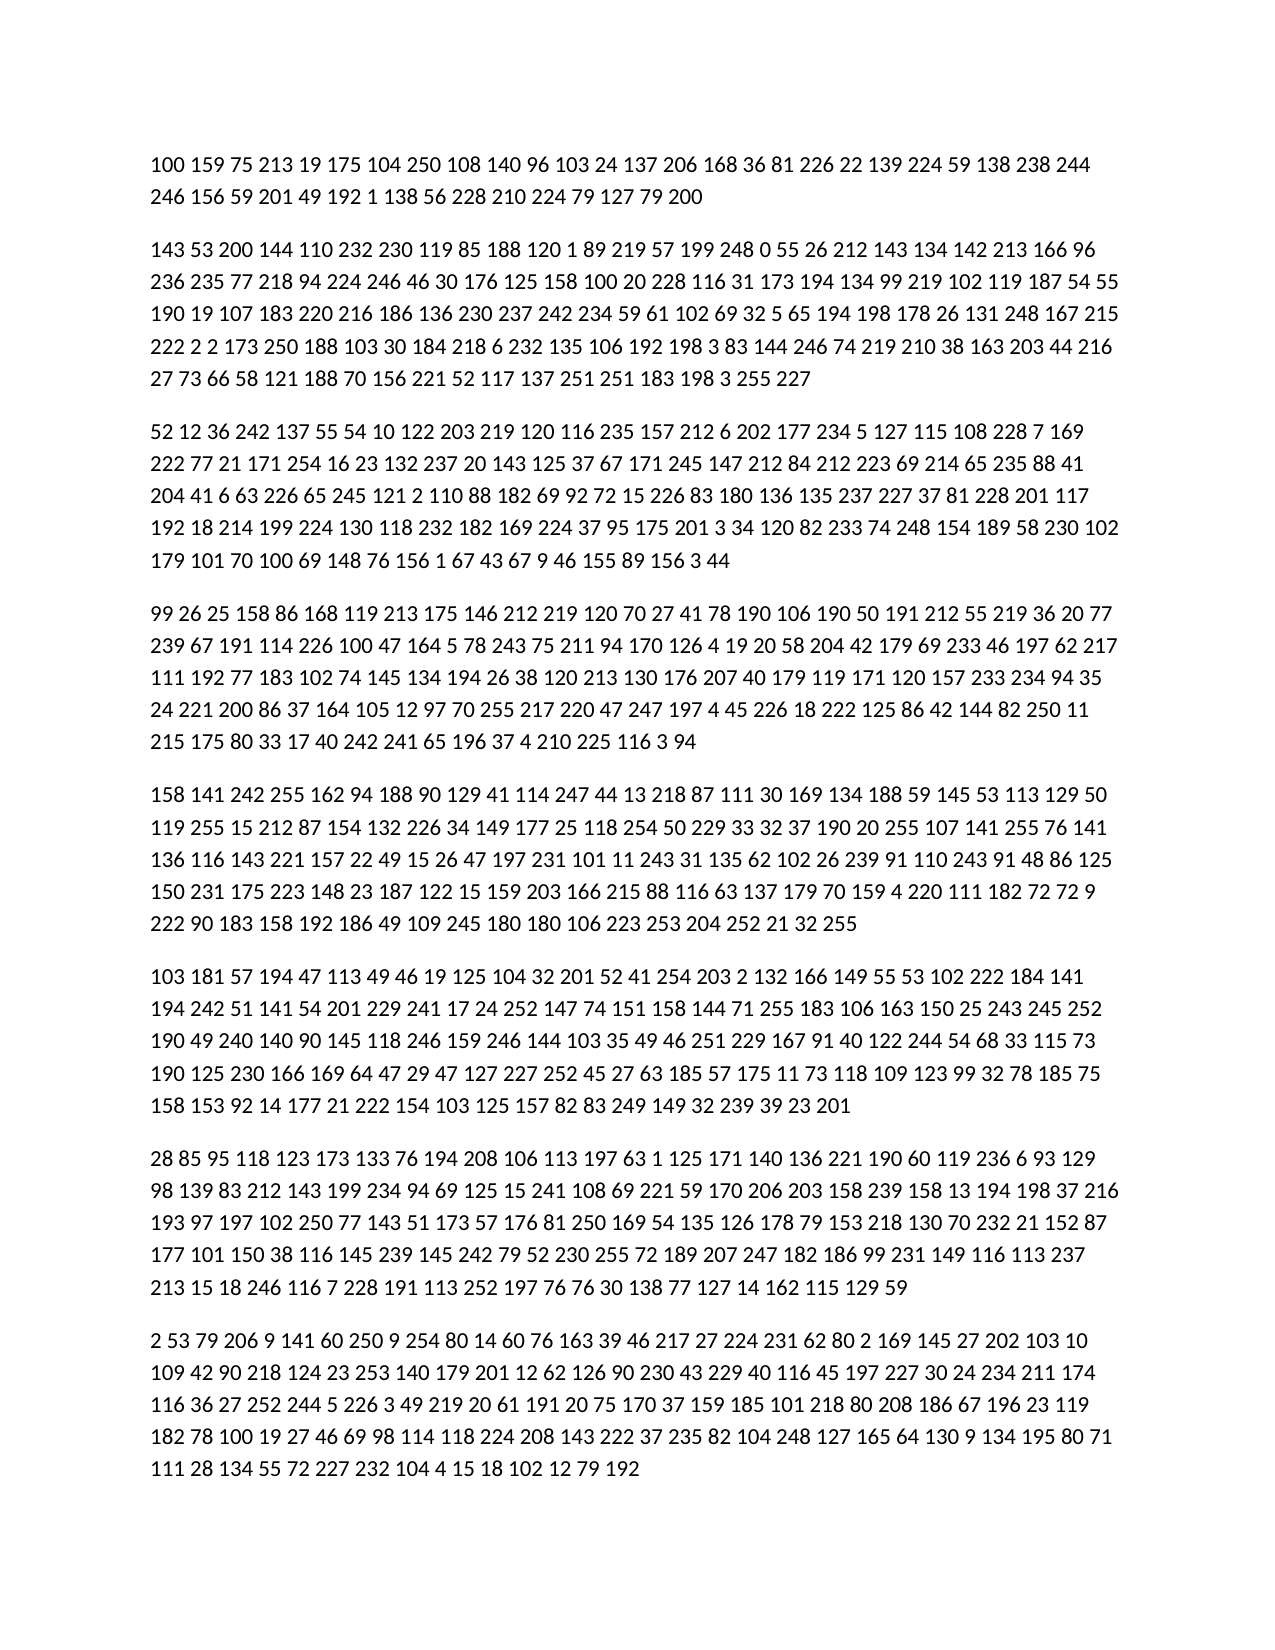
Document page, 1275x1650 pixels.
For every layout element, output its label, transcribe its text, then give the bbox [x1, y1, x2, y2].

text 158 141 242 255 162 94 188 90 129 41 114 247 44 13 218 87 111 30 169 134 188 59 145 53 113 129 50 119 255 15 212 87 154 132 226 34 149 177 25 118 254 50 229 33 32 37 190 20 255 107 141 255 76 141 136 116 143 221 157 22 49 15 26 47 197 231 101 11 243 31 135 62 102 26 239 91 110 243 91 48 86 125 150 231 175 223 148 23 187 122 15 159 203 166 215 88 116 63 137 179 70 159 4 220 111 182 72 72 9 222 90 183 158 192 186 49 109 245 180 180 106 223 253 204 252 21 32 255 [150, 781, 1125, 937]
text 143 53 200 144 110 232 230 119 85 188 120 1 89 219 57 199 248 0 55 26 212 143 134 142 213 166 96 236 235 77 218 94 224 246 46 30 176 125 158 100 20 228 116 31 173 194 134 99 219 102 119 187 54 55 190 19 107 183 220 216 186 136 230 237 242 234 59 61 102 69 32 5 65 194 198 178 26 131 248 167 215 222 2 2 173 250 188 103 30 184 218 6 232 135 106 192 198 3 83 144 246 74 219 210 38 163 203 44 216 27 73 66 58 121 188 70 156 221 52 117 137 251 251 183 198 3 255 227 [150, 235, 1125, 392]
text 103 181 57 194 47 113 49 46 19 125 104 32 201 52 41 254 203 2 132 166 149 55 53 102 222 184 141 194 242 51 141 54 201 229 241 17 24 252 147 74 151 158 144 71 255 183 106 163 150 25 243 245 252 190 49 240 140 90 145 118 246 159 246 144 103 35 49 46 251 229 167 91 40 122 244 54 68 33 115 73 190 125 230 166 169 64 47 29 47 127 227 252 45 27 63 185 57 175 11 73 118 109 123 99 32 78 185 75 158 153 92 14 177 21 222 154 103 125 157 82 83 249 149 32 239 39 23 201 [150, 962, 1125, 1119]
text 52 12 36 242 137 55 54 10 122 203 219 120 116 235 157 212 6 202 177 234 5 127 115 108 228 7 169 222 77 21 171 254 16 23 132 237 20 143 125 37 67 171 245 147 212 84 212 223 69 214 65 235 88 41 204 41 6 63 226 65 245 121 2 110 88 182 69 92 72 15 226 83 180 136 135 237 227 37 81 228 201 117 192 18 214 199 224 130 118 232 182 169 224 37 95 175 201 3 34 120 82 233 74 248 154 189 58 230 102 179 101 70 100 69 148 76 156 1 67 43 67 9 46 155 89 156 3 44 [150, 417, 1125, 574]
text 28 85 95 118 123 173 133 76 194 208 106 113 197 63 1 125 171 140 136 221 190 60 119 236 6 93 129 98 139 83 212 143 199 234 94 69 125 15 241 108 69 221 59 170 206 203 158 239 158 13 194 198 37 216 193 97 197 102 250 77 143 51 173 57 176 81 250 169 54 135 126 178 79 153 218 130 70 232 21 152 87 177 101 150 38 116 145 239 145 242 79 52 230 255 72 189 207 247 182 186 99 231 149 116 113 237 213 15 18 246 116 7 228 191 113 252 197 76 76 30 138 77 127 14 162 115 129 59 [150, 1144, 1125, 1301]
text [150, 150, 1125, 210]
text 2 53 79 206 9 141 60 250 9 254 80 14 60 76 163 39 46 217 27 224 231 62 80 2 169 145 27 202 103 10 109 42 90 218 124 23 253 140 179 201 12 62 126 90 230 43 229 40 116 45 197 227 30 24 234 211 174 116 36 27 252 244 5 226 3 49 219 20 61 191 20 75 170 37 159 185 101 218 80 208 186 67 196 23 119 182 78 100 19 27 46 69 98 114 118 224 208 143 222 37 235 82 104 248 127 165 64 130 9 134 195 80 71 111 28 134 55 72 227 232 104 4 15 18 102 12 79 192 [150, 1326, 1125, 1483]
text 99 26 25 158 86 168 119 213 175 146 212 219 120 70 27 41 78 190 106 190 50 191 212 55 219 36 20 77 239 67 191 114 226 100 47 164 5 78 243 75 211 94 170 126 4 19 20 58 204 42 179 69 233 46 197 62 217 111 192 77 183 102 74 145 134 194 26 38 120 213 130 176 207 40 179 119 171 120 157 233 234 94 35 24 221 200 86 37 164 105 12 97 70 255 217 220 47 247 197 4 45 226 18 222 125 86 42 144 82 250 11 215 175 80 33 17 40 242 241 65 196 37 4 210 225 116 3 94 [150, 599, 1125, 756]
